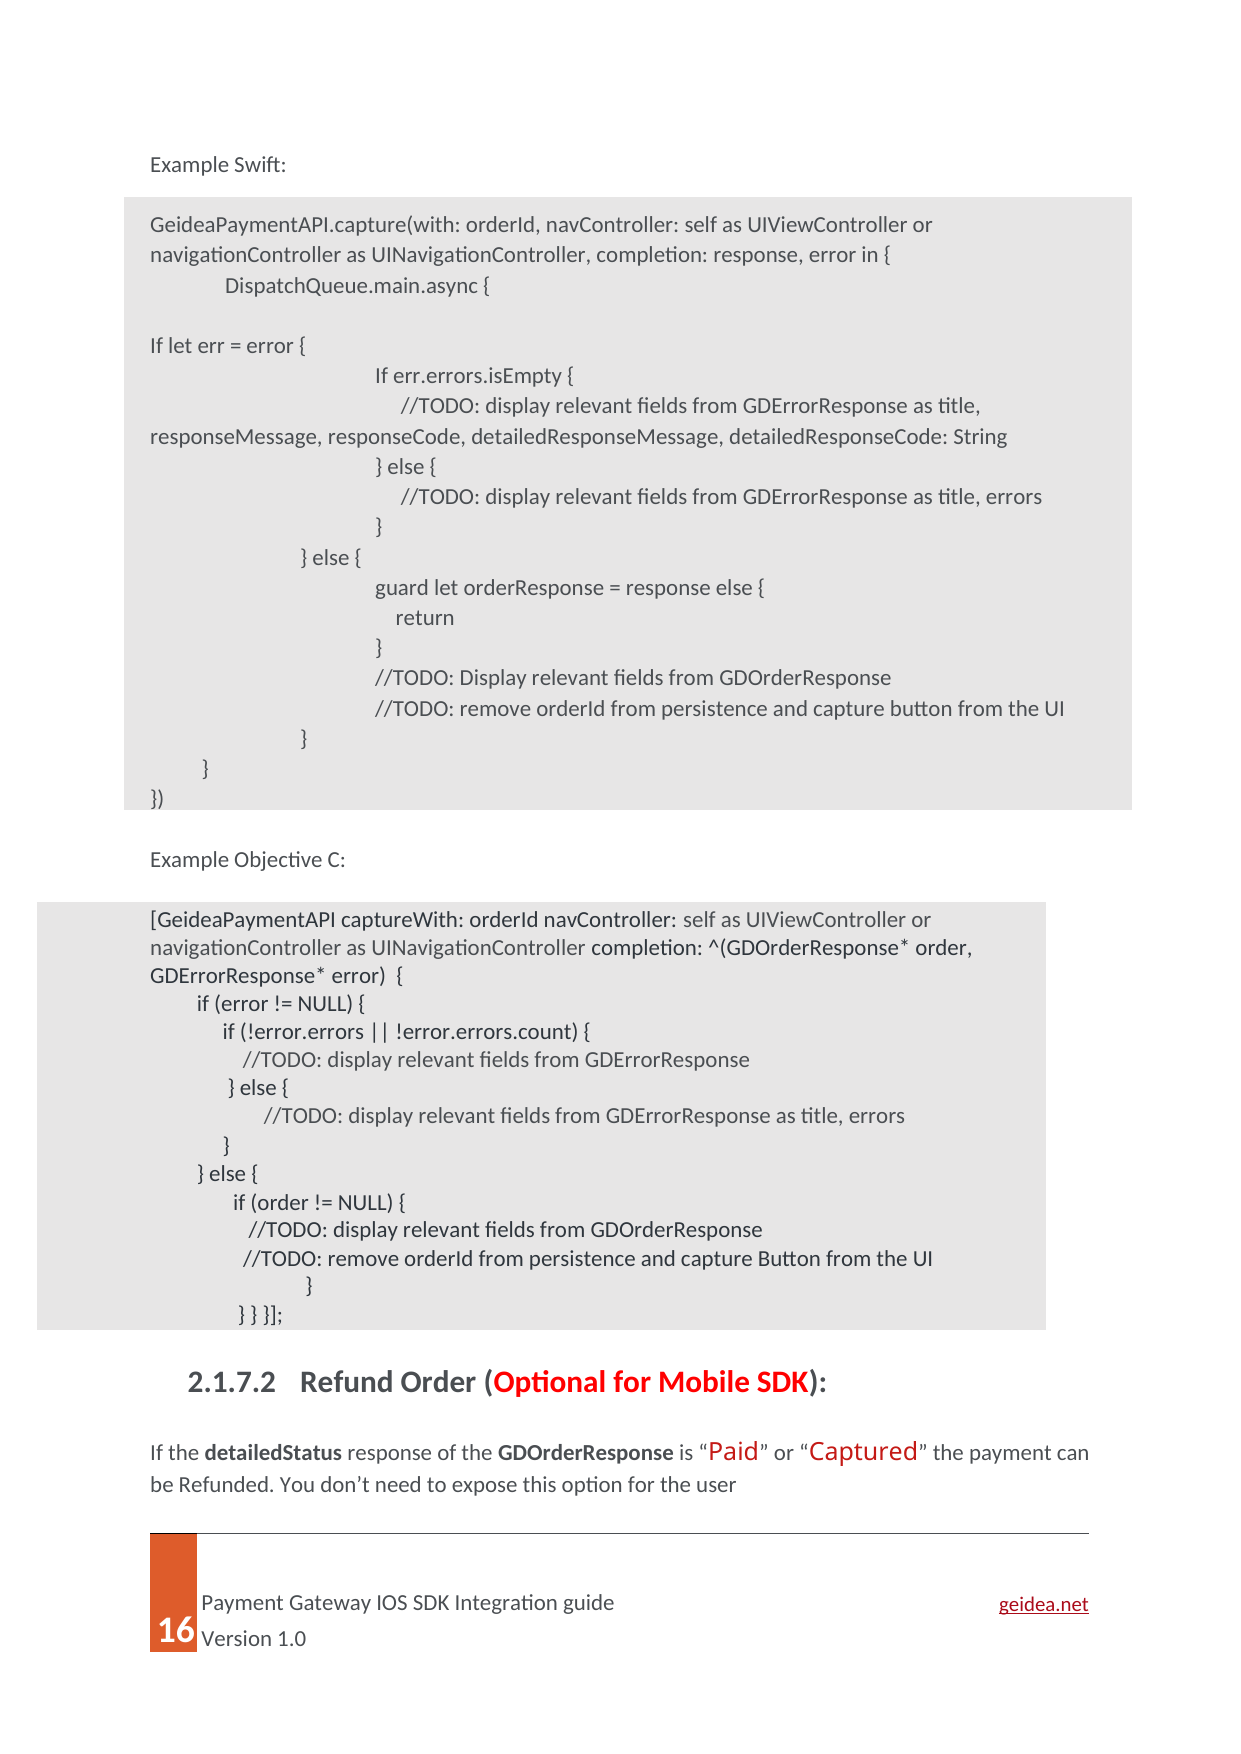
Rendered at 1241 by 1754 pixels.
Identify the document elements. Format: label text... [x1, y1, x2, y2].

subtitle Refund Order (Optional for Mobile SDK): [187, 1362, 1090, 1400]
text } [150, 754, 1090, 782]
text //TODO: display relevant fields from GDErrorResponse [150, 1045, 1090, 1073]
text //TODO: Display relevant fields from GDOrderResponse [300, 663, 1090, 692]
text DispatchQueue.main.async { [150, 271, 1090, 299]
text If the detailedStatus response of the GDOrderResponse is “Paid” or “Captured” the payment can be Refunded. You don’t need to expose this option for the user [150, 1433, 1090, 1498]
text //TODO: display relevant fields from GDErrorResponse as title, errors [375, 482, 1090, 510]
text } else { [150, 1073, 1090, 1101]
text GeideaPaymentAPI.capture(with: orderId, navController: self as UIViewController or navigationController as UINavigationController, completion: response, error in { [150, 210, 1090, 269]
text if (error != NULL) { [150, 989, 1090, 1017]
text Example Objective C: [150, 845, 1090, 873]
text [GeideaPaymentAPI captureWith: orderId navController: self as UIViewController or navigationController as UINavigationController completion: ^(GDOrderResponse* order, GDErrorResponse* error) { [150, 905, 1090, 989]
text //TODO: display relevant fields from GDErrorResponse as title, errors [150, 1101, 1090, 1129]
text //TODO: remove orderId from persistence and capture button from the UI [300, 694, 1090, 722]
text } else { [150, 1159, 1090, 1188]
text return [150, 603, 1090, 631]
text //TODO: display relevant fields from GDErrorResponse as title, responseMessage, responseCode, detailedResponseMessage, detailedResponseCode: String [150, 392, 1090, 450]
text If let err = error { [150, 331, 1090, 359]
text //TODO: remove orderId from persistence and capture Button from the UI [150, 1244, 1090, 1272]
text If err.errors.isEmpty { [150, 361, 1090, 389]
text } } }]; [150, 1300, 1090, 1328]
text guard let orderResponse = response else { [150, 573, 1090, 601]
text } [300, 633, 1090, 661]
text }) [150, 784, 1090, 812]
text } [150, 1132, 1090, 1159]
text if (order != NULL) { [150, 1188, 1090, 1216]
text } else { [225, 543, 1090, 571]
text } [225, 724, 1090, 752]
text } [150, 1272, 1090, 1300]
text } else { [300, 452, 1090, 480]
text Example Swift: [150, 150, 1090, 178]
text } [300, 512, 1090, 541]
text if (!error.errors || !error.errors.count) { [150, 1017, 1090, 1045]
text //TODO: display relevant fields from GDOrderResponse [150, 1216, 1090, 1244]
